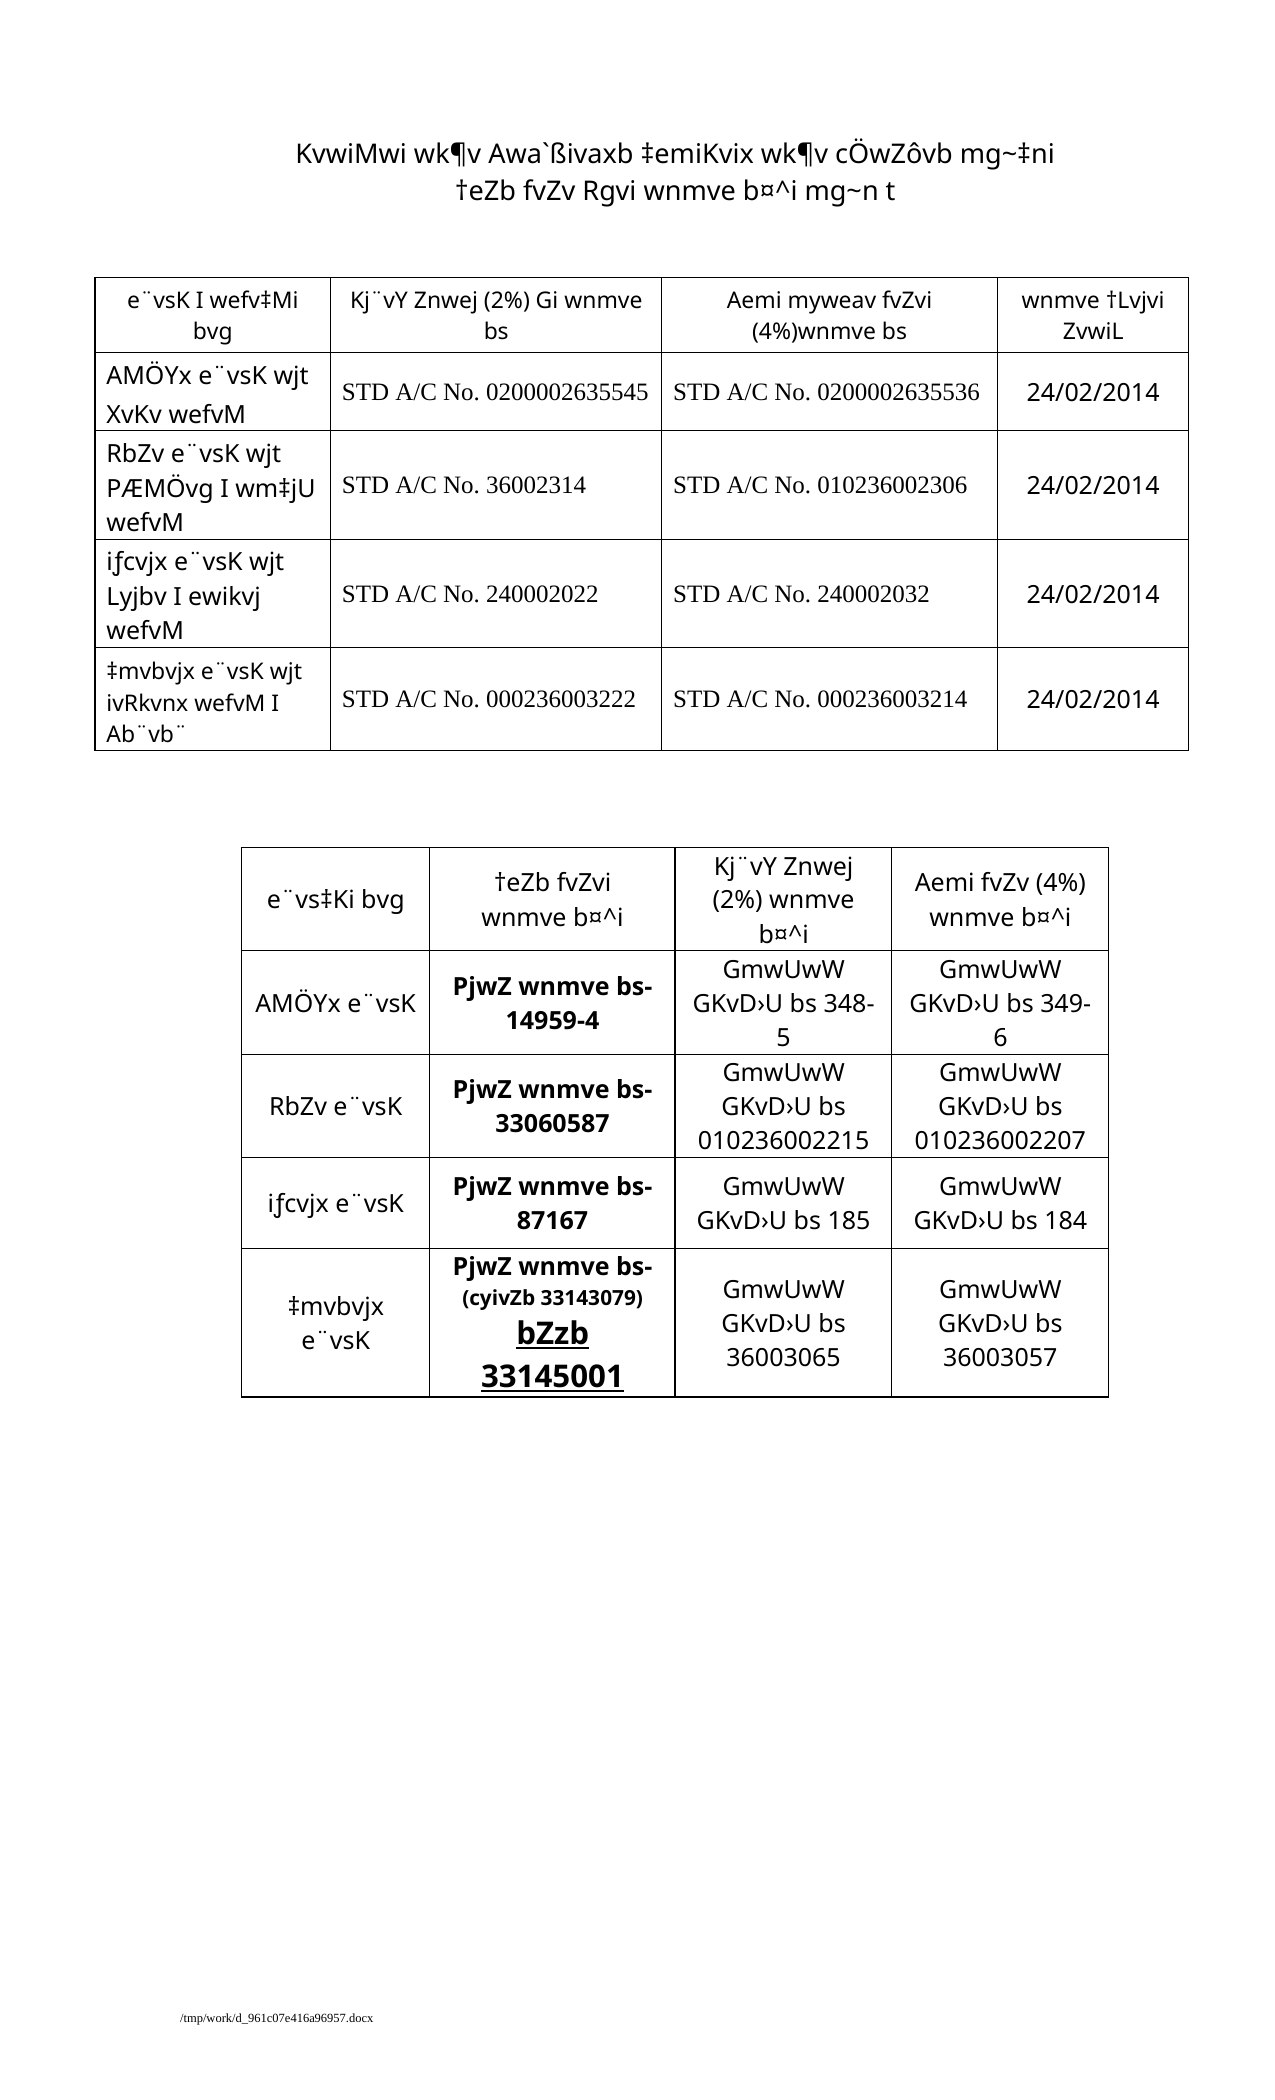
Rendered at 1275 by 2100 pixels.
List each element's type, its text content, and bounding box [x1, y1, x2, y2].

table_cell GmwUwW GKvD›U bs 36003057 [892, 1249, 1108, 1396]
table_cell STD A/C No. 010236002306 [662, 431, 997, 539]
table_cell AMÖYx e¨vsK wjt [96, 353, 330, 391]
table_cell iƒcvjx e¨vsK wjt [96, 540, 330, 578]
table_cell ‡mvbvjx e¨vsK [242, 1249, 429, 1396]
table_cell STD A/C No. 240002032 [662, 540, 997, 647]
text KvwiMwi wk¶v Awa`ßivaxb ‡emiKvix wk¶v cÖwZôvb mg~‡ni [180, 135, 1170, 172]
table_cell 24/02/2014 [998, 431, 1188, 539]
text †eZb fvZv Rgvi wnmve b¤^i mg~n t [180, 172, 1170, 209]
table_cell AMÖYx e¨vsK [242, 951, 429, 1053]
table_cell PÆMÖvg I wm‡jU wefvM [96, 470, 330, 539]
table_cell PjwZ wnmve bs- (cyivZb 33143079) bZzb 33145001 [430, 1249, 674, 1396]
table_cell STD A/C No. 0200002635536 [662, 353, 997, 430]
table_cell PjwZ wnmve bs-33060587 [430, 1055, 674, 1157]
table_cell ivRkvnx wefvM I Ab¨vb¨ [96, 686, 330, 749]
table_cell STD A/C No. 000236003222 [331, 648, 661, 749]
table_cell GmwUwW GKvD›U bs 348-5 [676, 951, 891, 1053]
table_header wnmve †Lvjvi ZvwiL [998, 278, 1188, 352]
table_cell 24/02/2014 [998, 540, 1188, 647]
table_cell STD A/C No. 36002314 [331, 431, 661, 539]
table_cell GmwUwW GKvD›U bs 010236002215 [676, 1055, 891, 1157]
table_cell GmwUwW GKvD›U bs 184 [892, 1158, 1108, 1248]
table_cell RbZv e¨vsK wjt [96, 431, 330, 469]
table_cell 24/02/2014 [998, 648, 1188, 749]
table_header e¨vs‡Ki bvg [242, 848, 429, 950]
table_cell GmwUwW GKvD›U bs 349-6 [892, 951, 1108, 1053]
table_header Kj¨vY Znwej (2%) Gi wnmve bs [331, 278, 661, 352]
table_header Kj¨vY Znwej (2%) wnmve b¤^i [676, 848, 891, 950]
table_cell XvKv wefvM [96, 391, 330, 430]
table_cell STD A/C No. 000236003214 [662, 648, 997, 749]
table_cell STD A/C No. 240002022 [331, 540, 661, 647]
table_cell Lyjbv I ewikvj wefvM [96, 578, 330, 647]
table_cell STD A/C No. 0200002635545 [331, 353, 661, 430]
table_cell iƒcvjx e¨vsK [242, 1158, 429, 1248]
table_header Aemi myweav fvZvi (4%)wnmve bs [662, 278, 997, 352]
table_cell PjwZ wnmve bs- 87167 [430, 1158, 674, 1248]
table_cell ‡mvbvjx e¨vsK wjt [96, 648, 330, 686]
table_header †eZb fvZvi wnmve b¤^i [430, 848, 674, 950]
table_header e¨vsK I wefv‡Mi bvg [96, 278, 330, 352]
table_cell PjwZ wnmve bs-14959-4 [430, 951, 674, 1053]
table_cell GmwUwW GKvD›U bs 185 [676, 1158, 891, 1248]
table_cell RbZv e¨vsK [242, 1055, 429, 1157]
table_cell GmwUwW GKvD›U bs 010236002207 [892, 1055, 1108, 1157]
table_cell GmwUwW GKvD›U bs 36003065 [676, 1249, 891, 1396]
table_header Aemi fvZv (4%) wnmve b¤^i [892, 848, 1108, 950]
table_cell 24/02/2014 [998, 353, 1188, 430]
